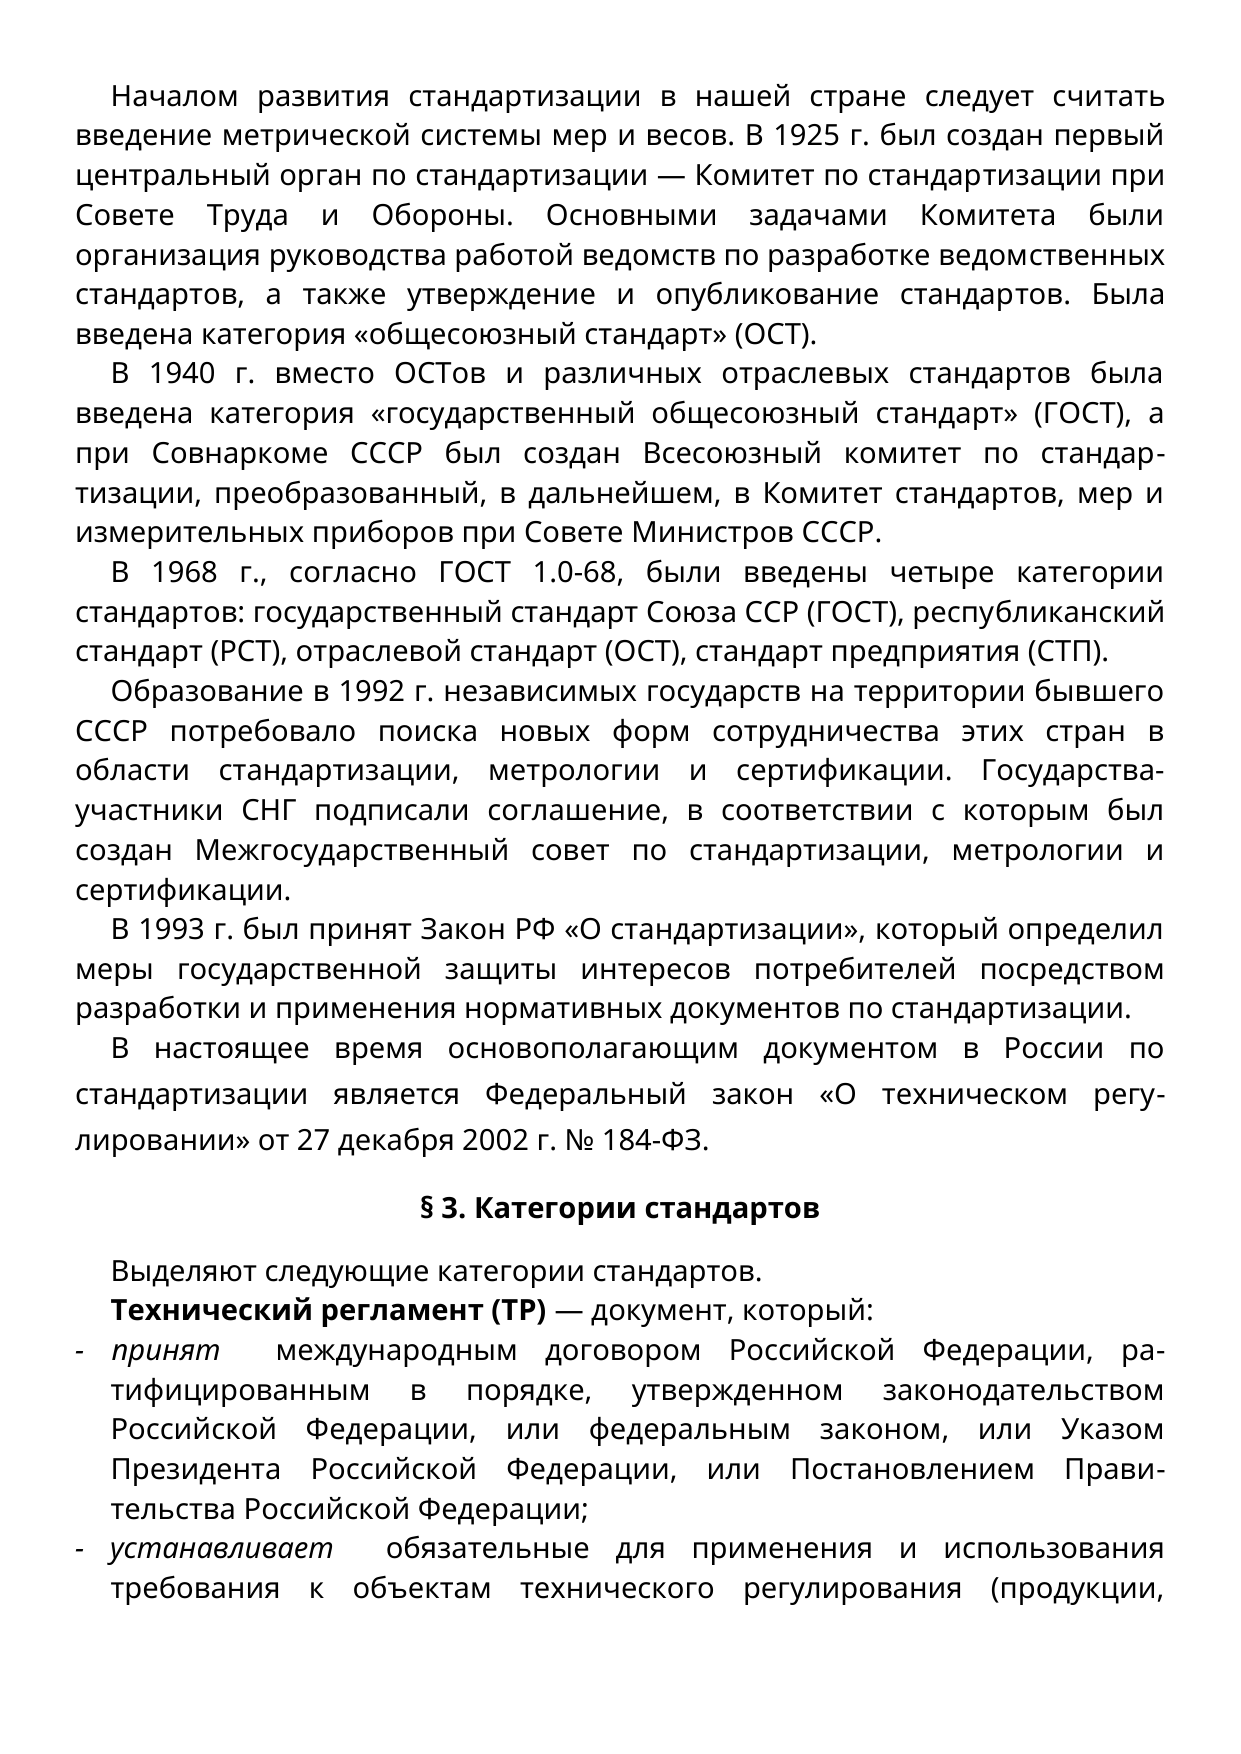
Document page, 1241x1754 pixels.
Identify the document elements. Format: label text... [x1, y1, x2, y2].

text § 3. Категории стандартов [75, 1187, 1165, 1227]
text В 1993 г. был принят Закон РФ «О стандартизации», который определил меры государственной защиты интересов потребителей посредством разработки и применения нормативных документов по стандартизации. [75, 908, 1165, 1027]
text Технический регламент (ТР) — документ, который: [75, 1289, 1165, 1329]
text - принят международным договором Российской Федерации, ратифицированным в порядке, утвержденном законодательством Российской Федерации, или федеральным законом, или Указом Президента Российской Федерации, или Постановлением Правительства Российской Федерации; [75, 1329, 1165, 1528]
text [75, 1528, 1165, 1607]
text В 1940 г. вместо ОСТов и различных отраслевых стандартов была введена категория «государственный общесоюзный стандарт» (ГОСТ), а при Совнаркоме СССР был создан Всесоюзный комитет по стандартизации, преобразованный, в дальнейшем, в Комитет стандартов, мер и измерительных приборов при Совете Министров СССР. [75, 353, 1165, 551]
text Образование в 1992 г. независимых государств на территории бывшего СССР потребовало поиска новых форм сотрудничества этих стран в области стандартизации, метрологии и сертификации. Государства-участники СНГ подписали соглашение, в соответствии с которым был создан Межгосударственный совет по стандартизации, метрологии и сертификации. [75, 670, 1165, 908]
text В 1968 г., согласно ГОСТ 1.0-68, были введены четыре категории стандартов: государственный стандарт Союза ССР (ГОСТ), республиканский стандарт (РСТ), отраслевой стандарт (ОСТ), стандарт предприятия (СТП). [75, 551, 1165, 670]
text В настоящее время основополагающим документом в России по стандартизации является Федеральный закон «О техническом регулировании» от 27 декабря 2002 г. № 184-ФЗ. [75, 1027, 1165, 1158]
text Выделяют следующие категории стандартов. [75, 1250, 1165, 1289]
text Началом развития стандартизации в нашей стране следует считать введение метрической системы мер и весов. В 1925 г. был создан первый центральный орган по стандартизации — Комитет по стандартизации при Совете Труда и Обороны. Основными задачами Комитета были организация руководства работой ведомств по разработке ведомственных стандартов, а также утверждение и опубликование стандартов. Была введена категория «общесоюзный стандарт» (ОСТ). [75, 75, 1165, 353]
